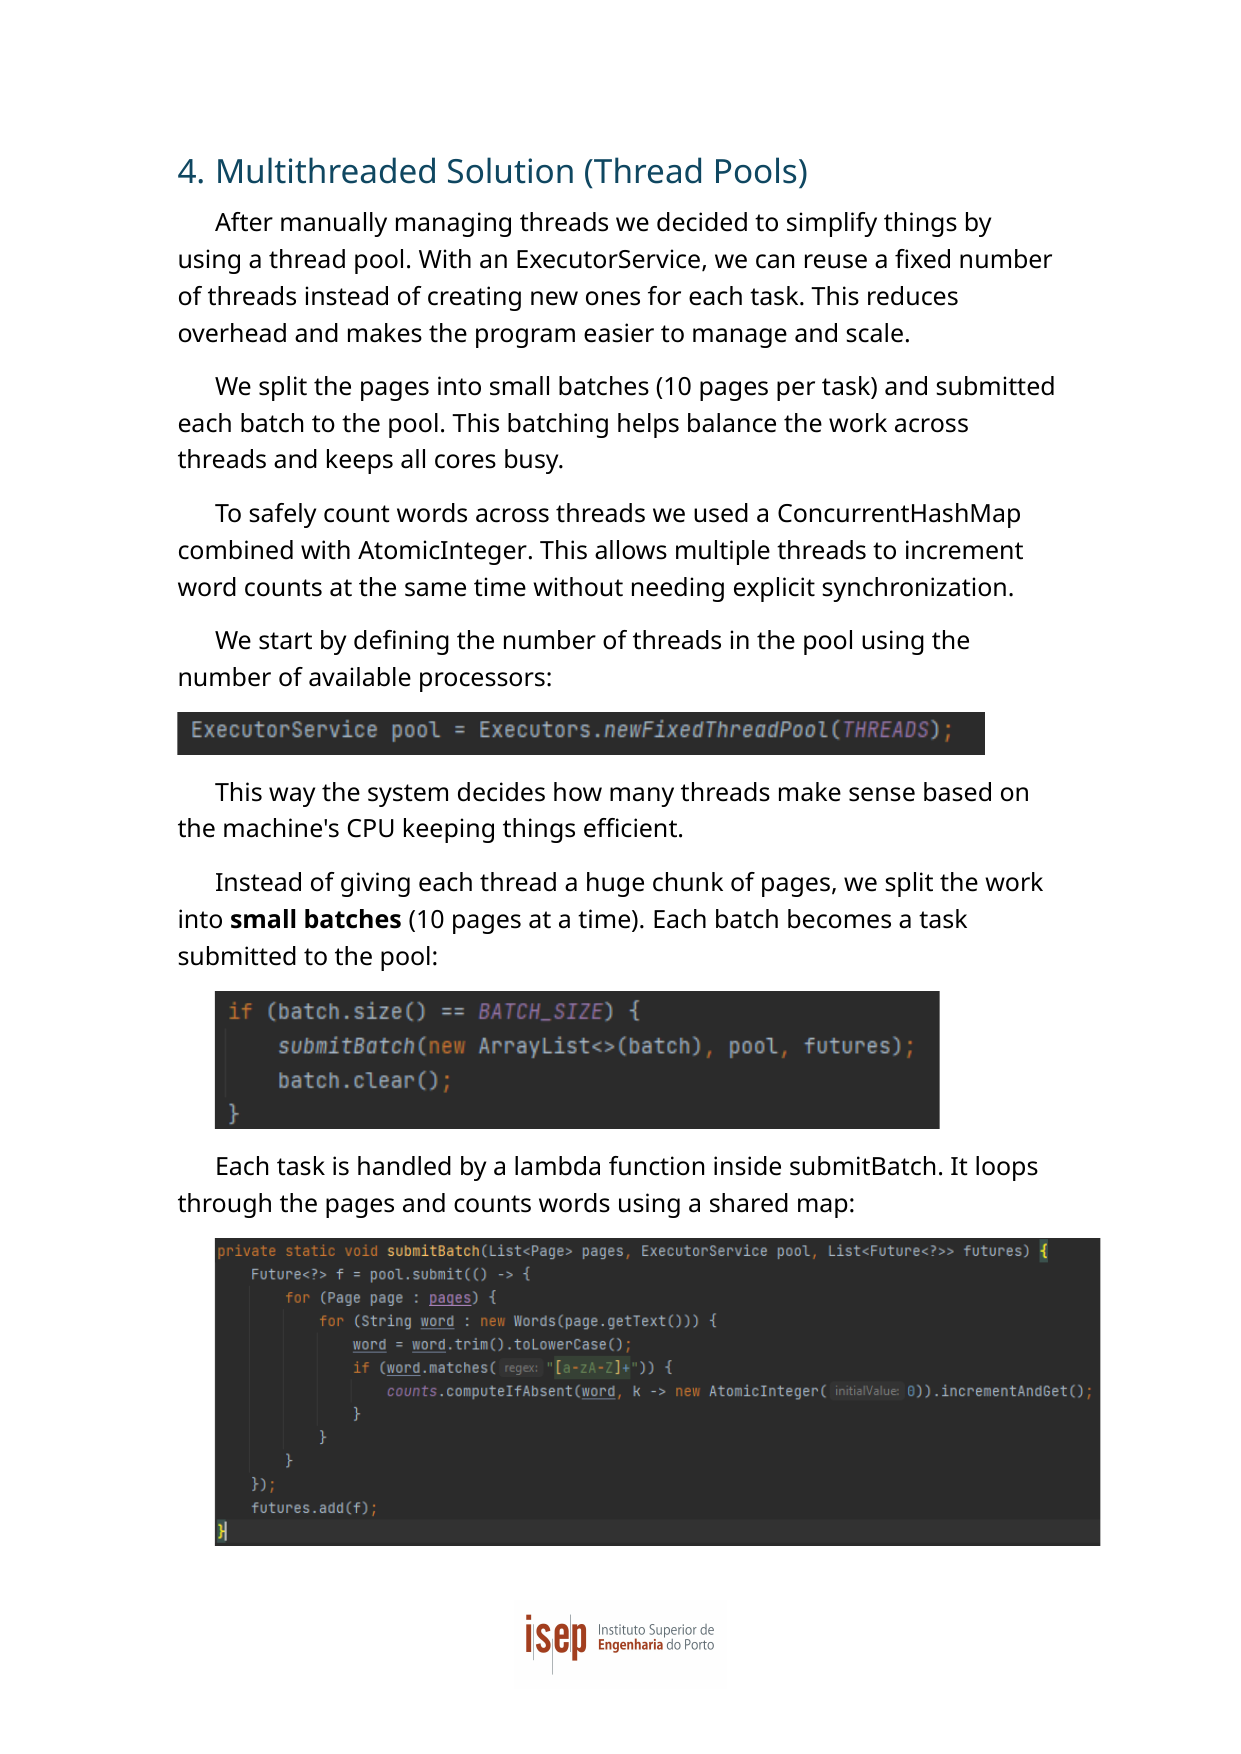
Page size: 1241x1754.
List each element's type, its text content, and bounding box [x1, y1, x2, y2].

text We split the pages into small batches (10 pages per task) and submitted each batch to the pool. This batching helps balance the work across threads and keeps all cores busy. [177, 369, 1063, 476]
picture [513, 1600, 727, 1689]
subtitle Multithreaded Solution (Thread Pools) [177, 148, 1063, 193]
picture [177, 712, 985, 755]
text Each task is handled by a lambda function inside submitBatch. It loops through the pages and counts words using a shared map: [177, 1148, 1063, 1219]
text To safely count words across threads we used a ConcurrentHashMap combined with AtomicInteger. This allows multiple threads to increment word counts at the same time without needing explicit synchronization. [177, 496, 1063, 603]
text This way the system decides how many threads make sense based on the machine's CPU keeping things efficient. [177, 774, 1063, 845]
picture [214, 1238, 1101, 1546]
text We start by defining the number of threads in the pool using the number of available processors: [177, 623, 1063, 693]
text After manually managing threads we decided to simplify things by using a thread pool. With an ExecutorService, we can reuse a fixed number of threads instead of creating new ones for each task. This reduces overhead and makes the program easier to manage and scale. [177, 205, 1063, 349]
text Instead of giving each thread a huge chunk of pages, we split the work into small batches (10 pages at a time). Each batch becomes a task submitted to the pool: [177, 864, 1063, 972]
picture [214, 991, 940, 1129]
